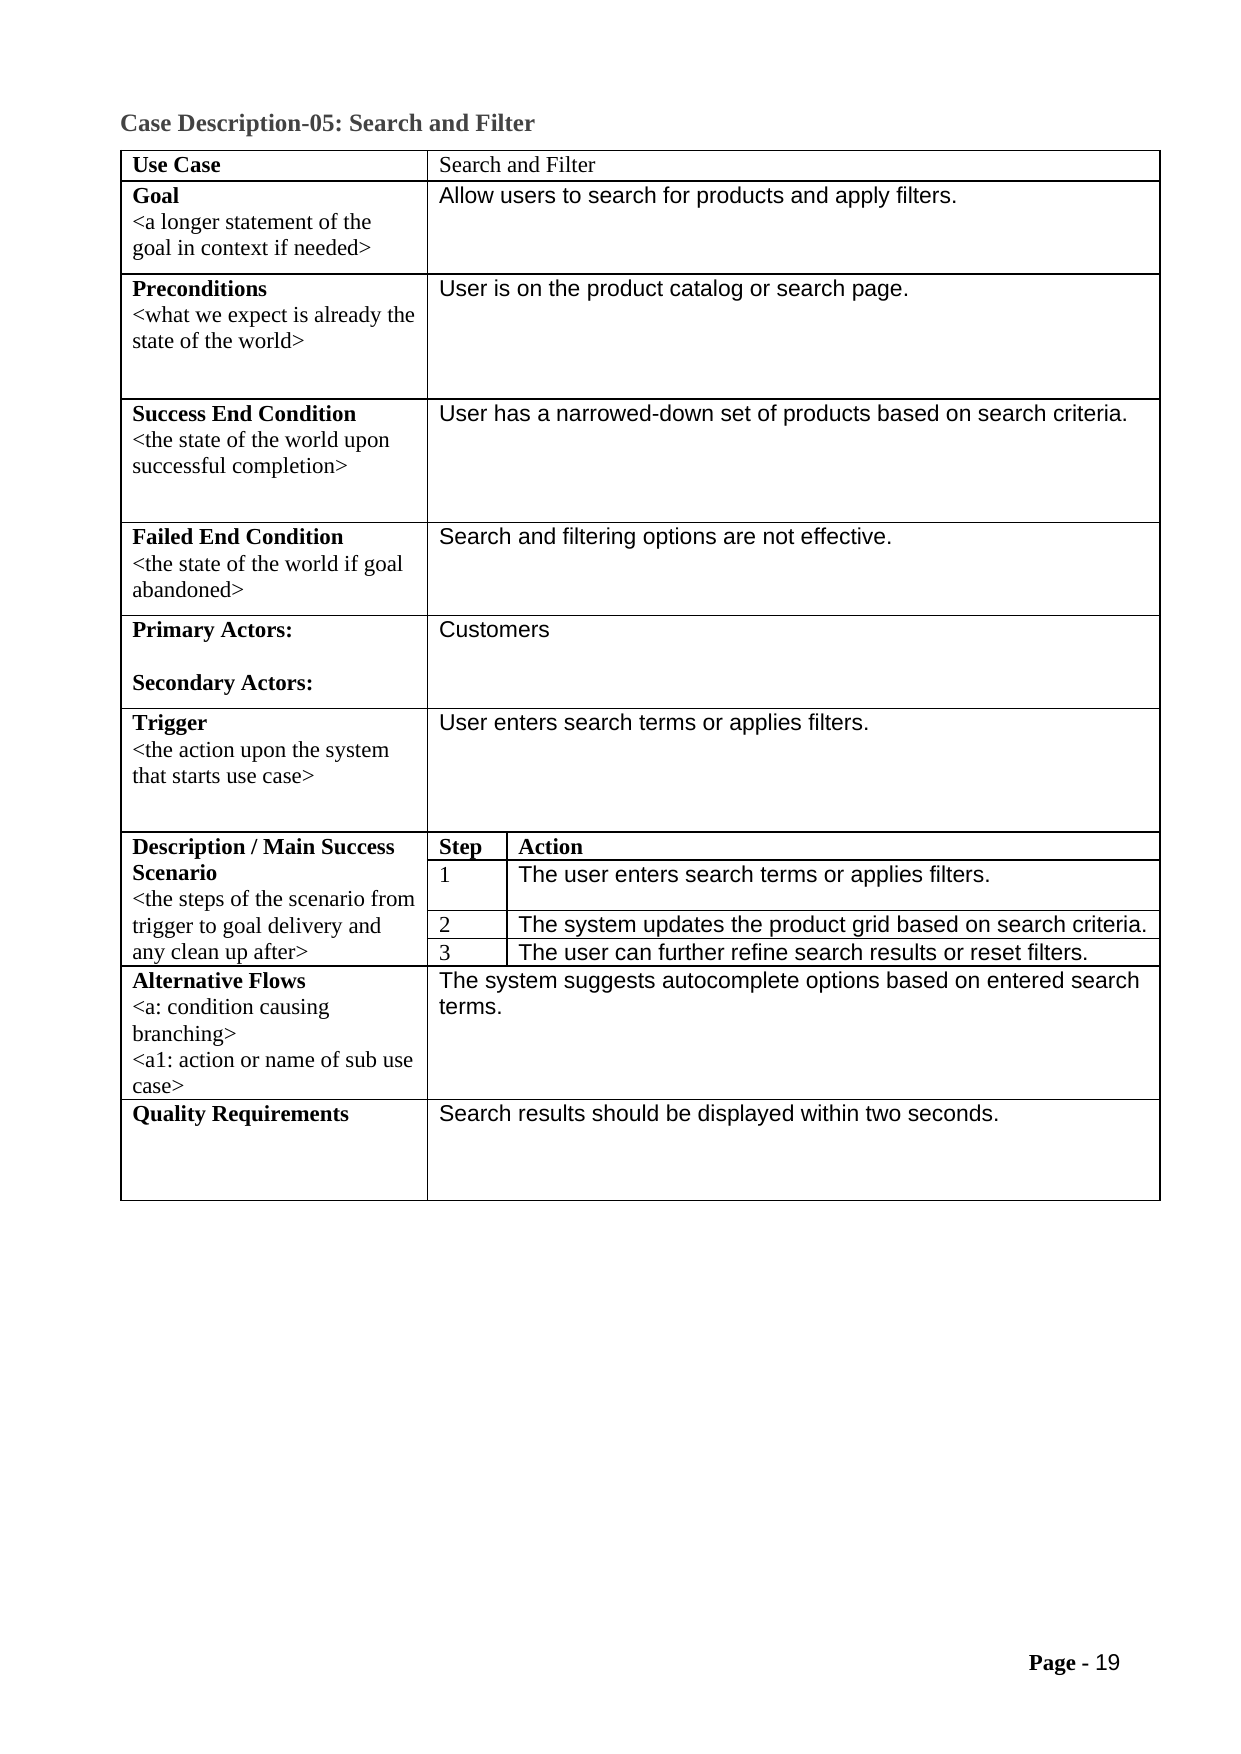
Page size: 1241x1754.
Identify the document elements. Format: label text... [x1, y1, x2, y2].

table_cell The system updates the product grid based on search criteria. [508, 911, 1159, 937]
table_cell Preconditions <what we expect is already the state of the world> [122, 275, 427, 398]
table_cell Primary Actors: Secondary Actors: [122, 616, 427, 708]
table_cell Alternative Flows <a: condition causing branching> <a1: action or name of sub use case> [122, 967, 427, 1099]
table_cell User is on the product catalog or search page. [428, 275, 1159, 398]
table_cell Step [428, 833, 506, 859]
table_cell Trigger <the action upon the system that starts use case> [122, 709, 427, 831]
table_cell Goal <a longer statement of the goal in context if needed> [122, 182, 427, 273]
table_cell The user enters search terms or applies filters. [508, 861, 1159, 909]
table_header Search and Filter [428, 151, 1159, 180]
table_cell Success End Condition <the state of the world upon successful completion> [122, 400, 427, 522]
table_header Use Case [122, 151, 427, 180]
table_cell Search and filtering options are not effective. [428, 523, 1159, 615]
table_cell Failed End Condition <the state of the world if goal abandoned> [122, 523, 427, 615]
table_cell Search results should be displayed within two seconds. [428, 1100, 1159, 1199]
table_cell Allow users to search for products and apply filters. [428, 182, 1159, 273]
table_cell 1 [428, 861, 506, 909]
table_cell 2 [428, 911, 506, 937]
table_cell Quality Requirements [122, 1100, 427, 1199]
table_cell Customers [428, 616, 1159, 708]
table_cell 3 [428, 939, 506, 965]
table_cell The system suggests autocomplete options based on entered search terms. [428, 967, 1159, 1099]
table_cell The user can further refine search results or reset filters. [508, 939, 1159, 965]
table_cell Action [508, 833, 1159, 859]
table_cell User enters search terms or applies filters. [428, 709, 1159, 831]
subtitle Case Description-05: Search and Filter [120, 108, 1120, 137]
table_cell Description / Main Success Scenario <the steps of the scenario from trigger to goal delivery and any clean up after> [122, 833, 427, 965]
table_cell User has a narrowed-down set of products based on search criteria. [428, 400, 1159, 522]
